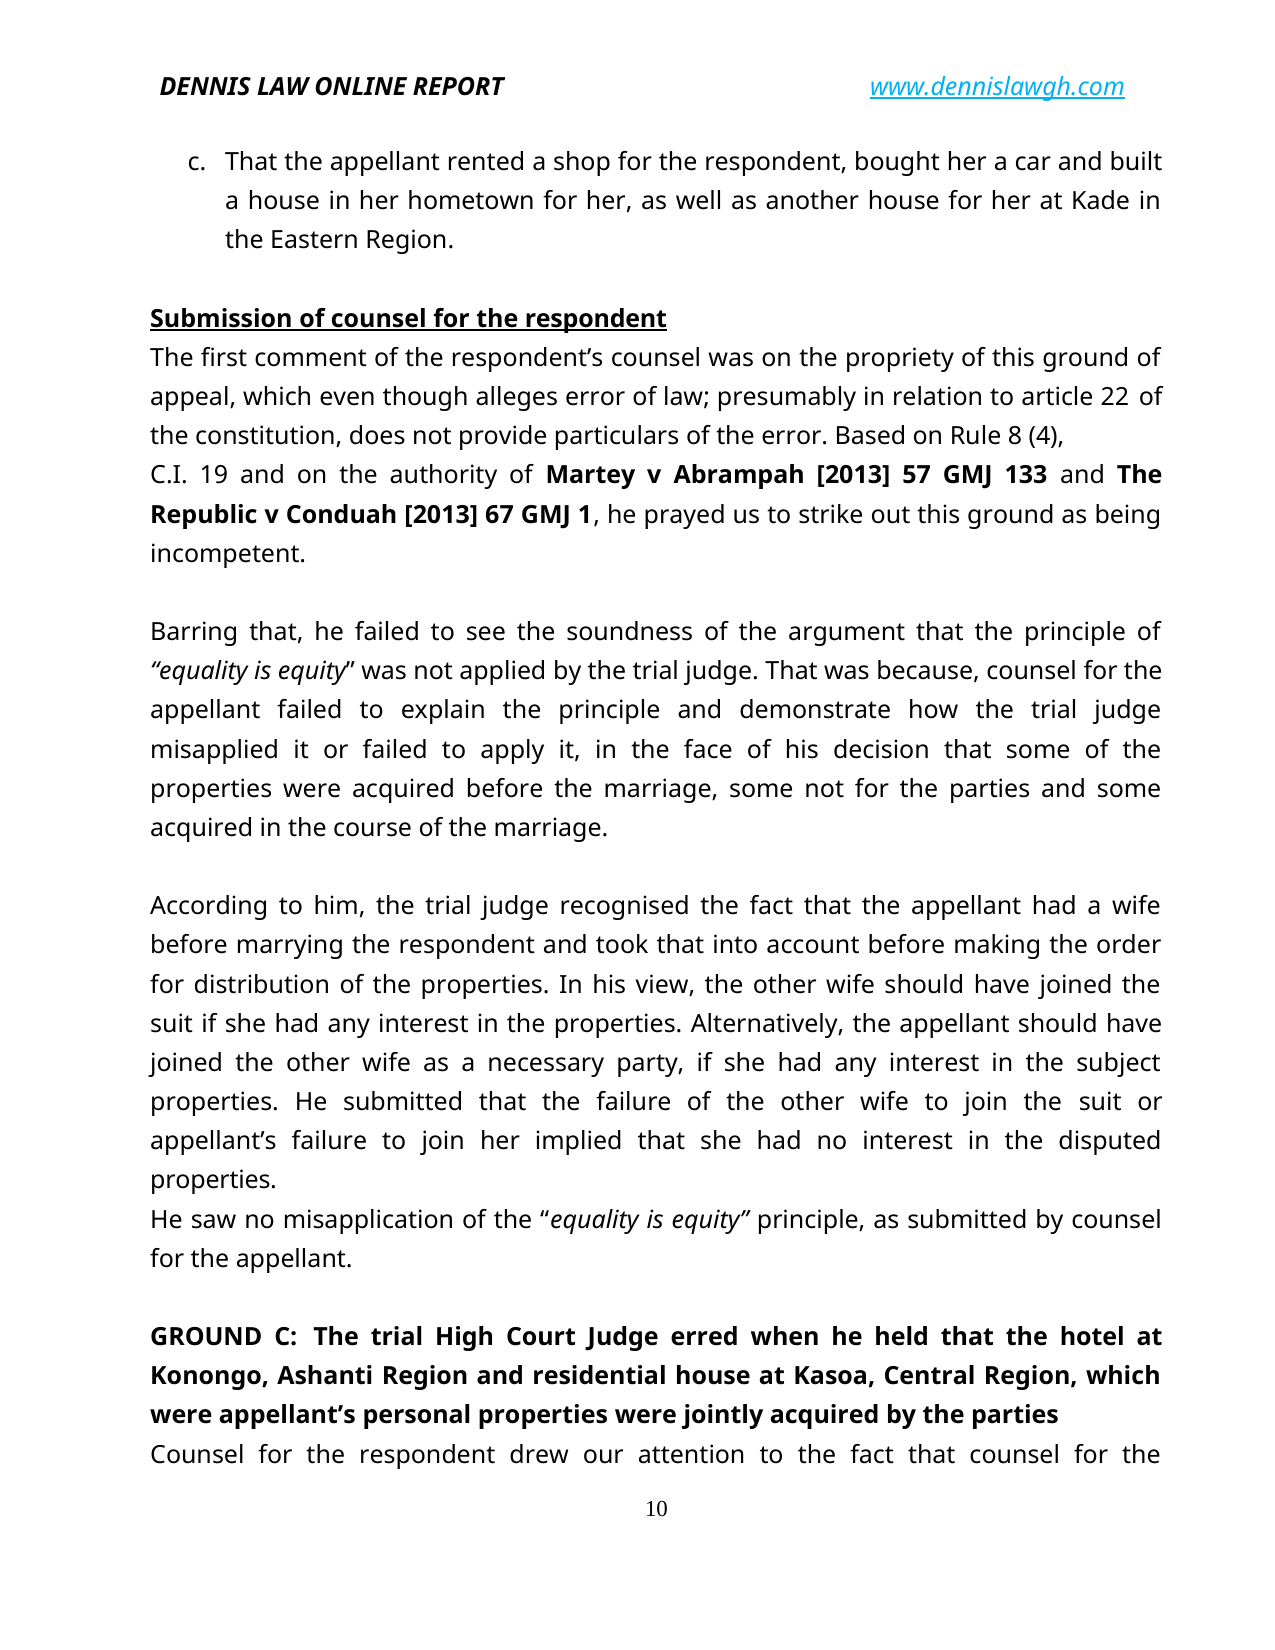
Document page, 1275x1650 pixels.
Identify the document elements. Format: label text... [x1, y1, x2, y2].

subtitle GROUND C: The trial High Court Judge erred when he held that the hotel at Konongo, Ashanti Region and residential house at Kasoa, Central Region, which were appellant’s personal properties were jointly acquired by the parties [150, 1319, 1162, 1431]
text C.I. 19 and on the authority of Martey v Abrampah [2013] 57 GMJ 133 and The Republic v Conduah [2013] 67 GMJ 1, he prayed us to strike out this ground as being incompetent. [150, 457, 1162, 569]
text Barring that, he failed to see the soundness of the argument that the principle of “equality is equity” was not applied by the trial judge. That was because, counsel for the appellant failed to explain the principle and demonstrate how the trial judge misapplied it or failed to apply it, in the face of his decision that some of the properties were acquired before the marriage, some not for the parties and some acquired in the course of the marriage. [150, 614, 1162, 844]
text He saw no misapplication of the “equality is equity” principle, as submitted by counsel for the appellant. [150, 1201, 1162, 1274]
text According to him, the trial judge recognised the fact that the appellant had a wife before marrying the respondent and took that into account before making the order for distribution of the properties. In his view, the other wife should have joined the suit if she had any interest in the properties. Alternatively, the appellant should have joined the other wife as a necessary party, if she had any interest in the subject properties. He submitted that the failure of the other wife to join the suit or appellant’s failure to join her implied that she had no interest in the disputed properties. [150, 888, 1162, 1196]
list That the appellant rented a shop for the respondent, bought her a car and built a house in her hometown for her, as well as another house for her at Kade in the Eastern Region. [187, 144, 1162, 256]
subtitle Submission of counsel for the respondent [150, 300, 1162, 334]
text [150, 1436, 1162, 1470]
text The first comment of the respondent’s counsel was on the propriety of this ground of appeal, which even though alleges error of law; presumably in relation to article 22 of the constitution, does not provide particulars of the error. Based on Rule 8 (4), [150, 339, 1162, 452]
